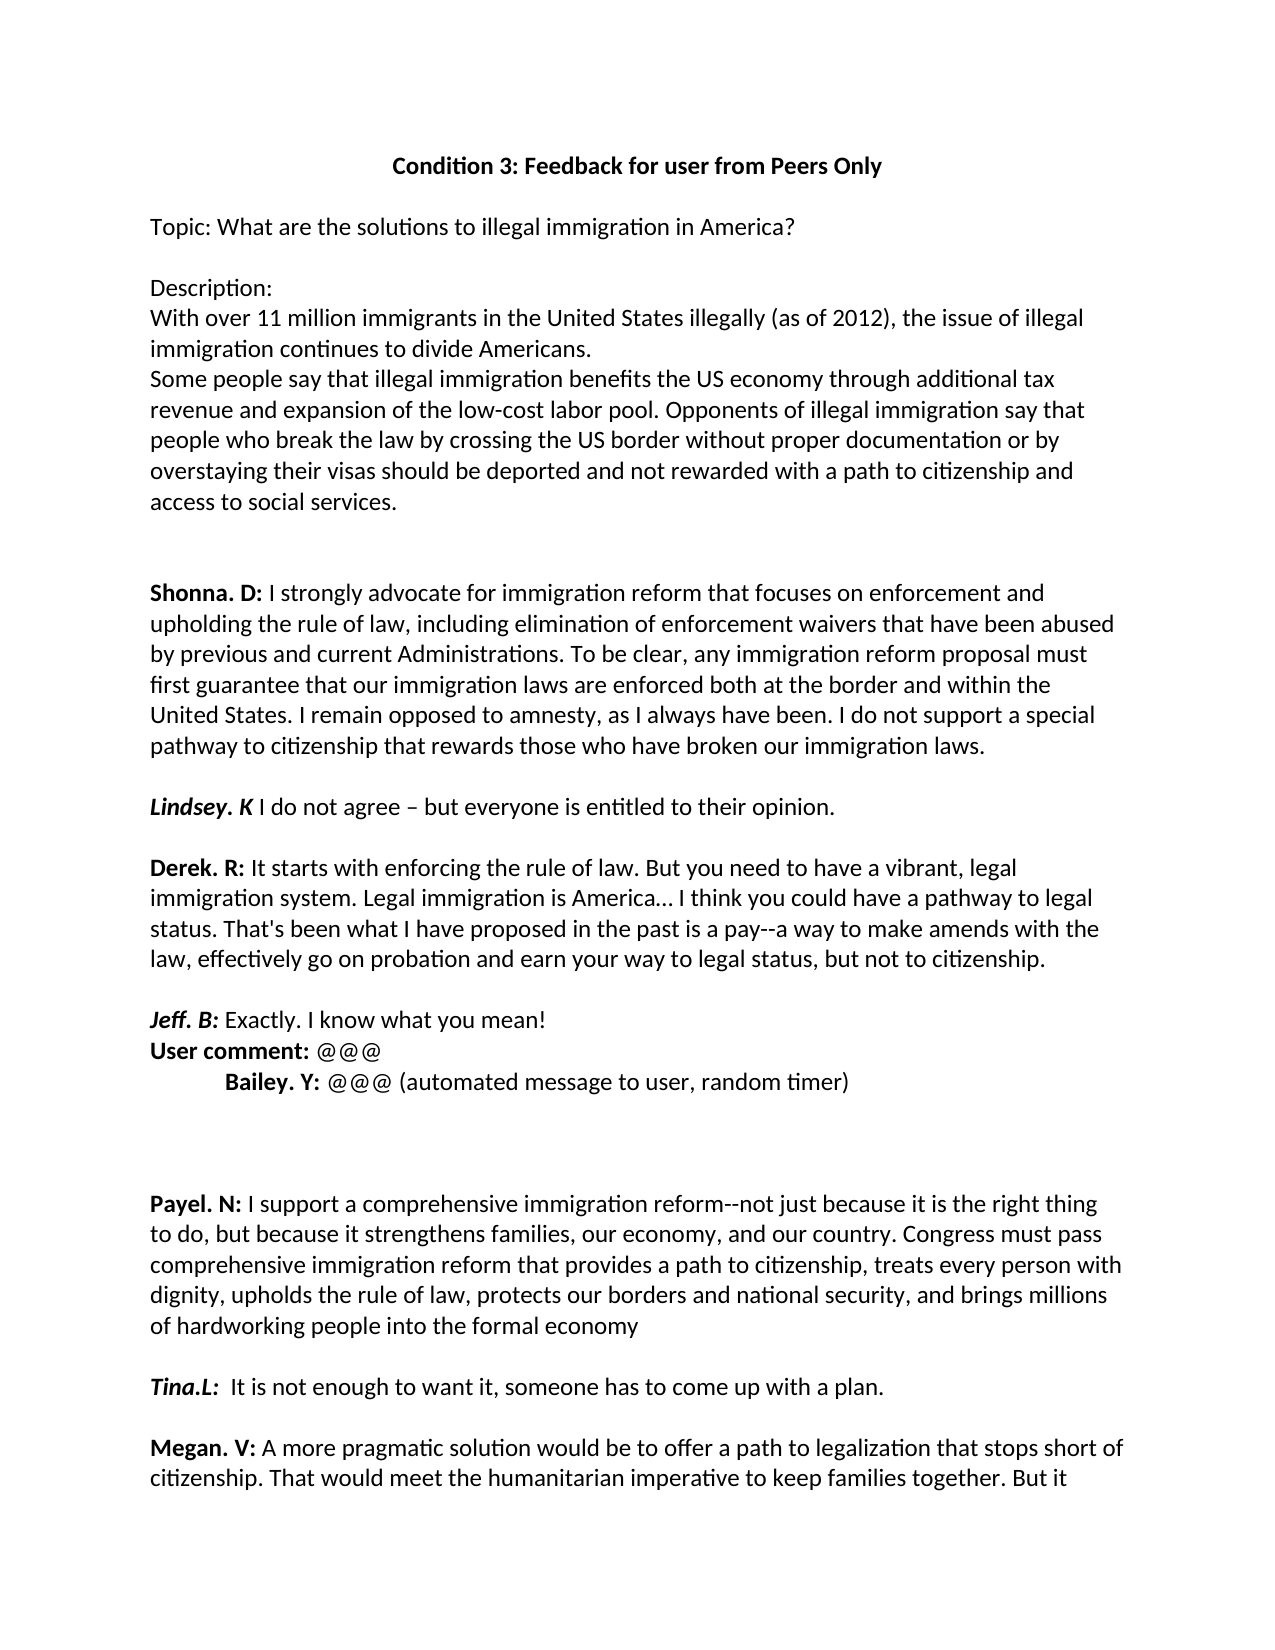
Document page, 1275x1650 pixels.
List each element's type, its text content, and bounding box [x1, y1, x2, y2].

text Lindsey. K I do not agree – but everyone is entitled to their opinion. [150, 791, 1125, 821]
text Condition 3: Feedback for user from Peers Only [150, 150, 1125, 181]
text User comment: @@@ [150, 1035, 1125, 1066]
text Bailey. Y: @@@ (automated message to user, random timer) [150, 1066, 1125, 1096]
text Tina.L: It is not enough to want it, someone has to come up with a plan. [150, 1371, 1125, 1401]
text Topic: What are the solutions to illegal immigration in America? [150, 211, 1125, 242]
text With over 11 million immigrants in the United States illegally (as of 2012), the issue of illegal immigration continues to divide Americans. [150, 303, 1125, 364]
text Derek. R: It starts with enforcing the rule of law. But you need to have a vibrant, legal immigration system. Legal immigration is America… I think you could have a pathway to legal status. That's been what I have proposed in the past is a pay--a way to make amends with the law, effectively go on probation and earn your way to legal status, but not to citizenship. [150, 852, 1125, 974]
text Description: [150, 272, 1125, 303]
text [150, 1432, 1125, 1493]
text Jeff. B: Exactly. I know what you mean! [150, 1004, 1125, 1035]
text Payel. N: I support a comprehensive immigration reform--not just because it is the right thing to do, but because it strengthens families, our economy, and our country. Congress must pass comprehensive immigration reform that provides a path to citizenship, treats every person with dignity, upholds the rule of law, protects our borders and national security, and brings millions of hardworking people into the formal economy [150, 1188, 1125, 1340]
text Shonna. D: I strongly advocate for immigration reform that focuses on enforcement and upholding the rule of law, including elimination of enforcement waivers that have been abused by previous and current Administrations. To be clear, any immigration reform proposal must first guarantee that our immigration laws are enforced both at the border and within the United States. I remain opposed to amnesty, as I always have been. I do not support a special pathway to citizenship that rewards those who have broken our immigration laws. [150, 577, 1125, 760]
text Some people say that illegal immigration benefits the US economy through additional tax revenue and expansion of the low-cost labor pool. Opponents of illegal immigration say that people who break the law by crossing the US border without proper documentation or by overstaying their visas should be deported and not rewarded with a path to citizenship and access to social services. [150, 364, 1125, 516]
